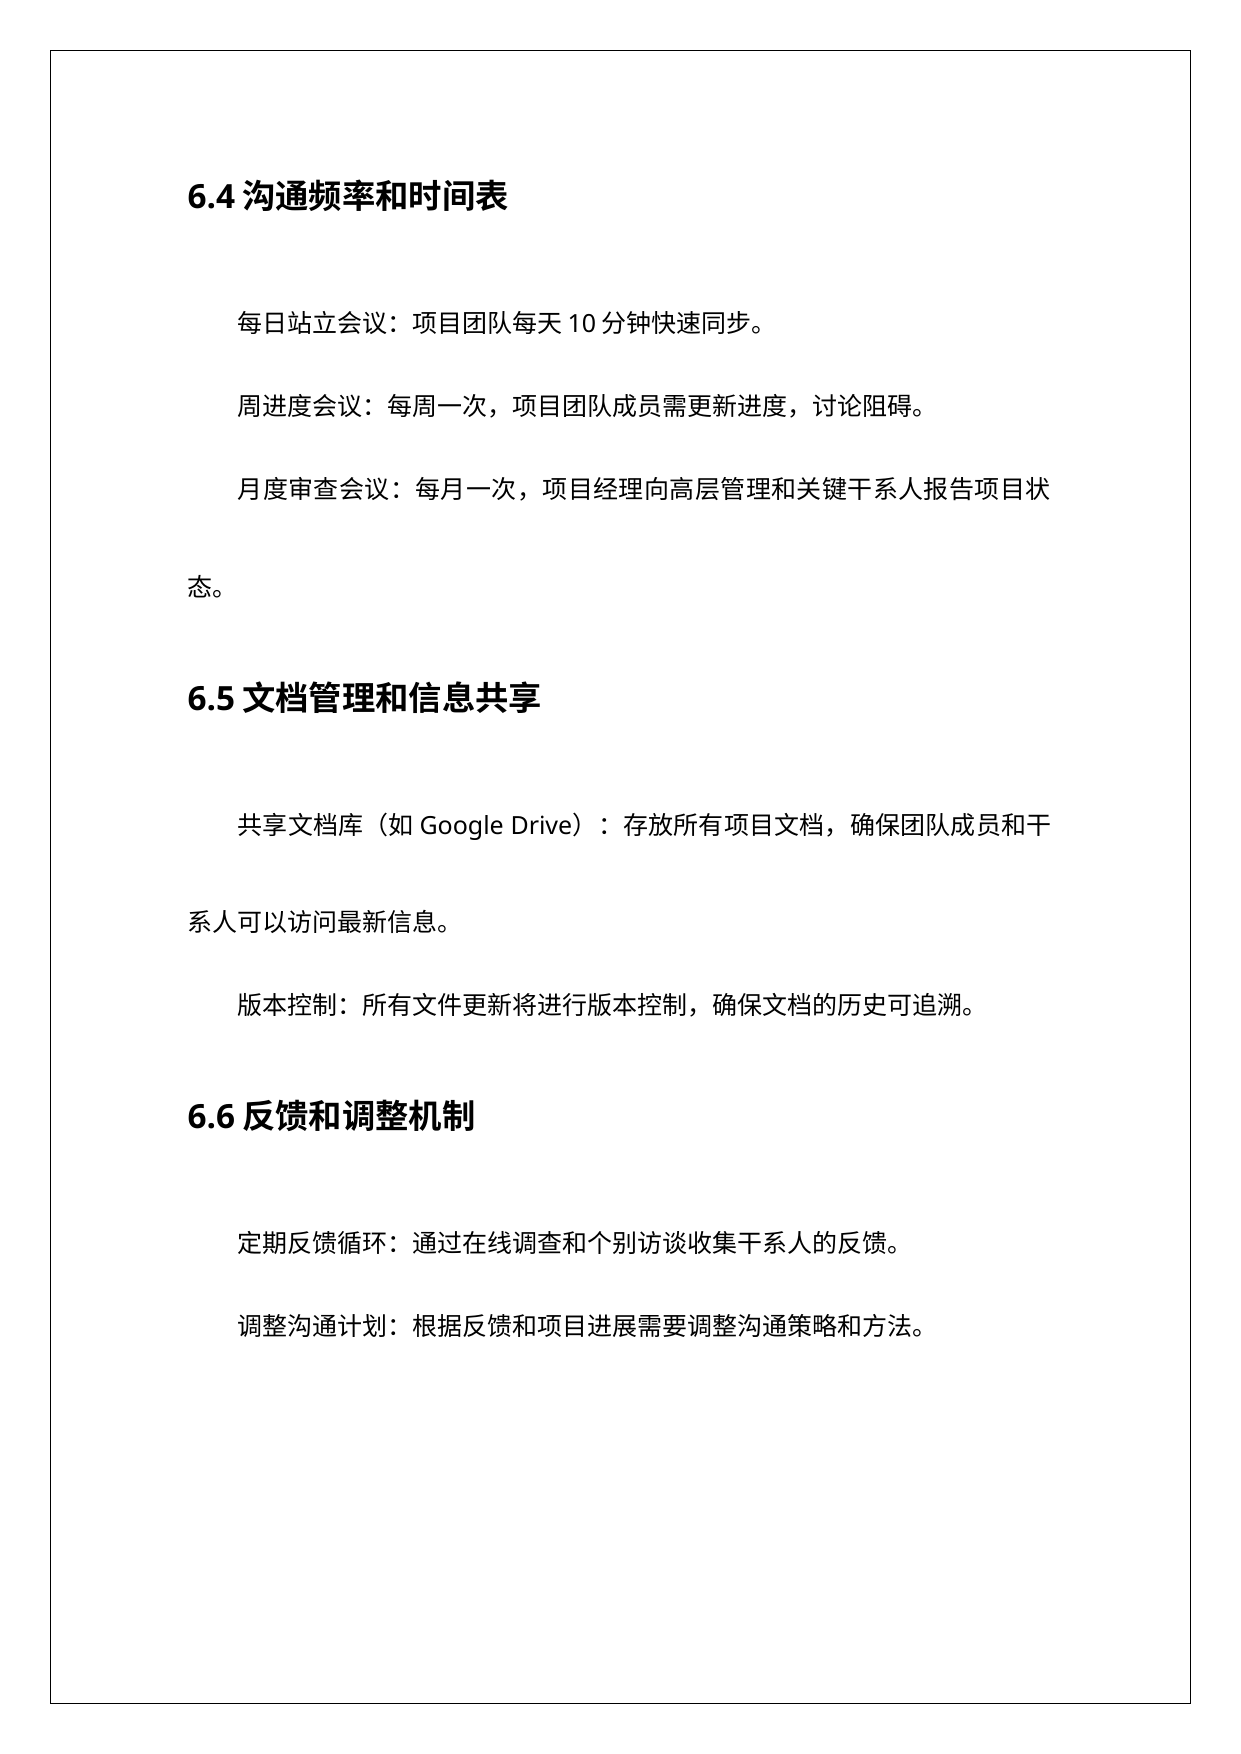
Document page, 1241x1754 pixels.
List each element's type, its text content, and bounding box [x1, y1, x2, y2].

text 定期反馈循环：通过在线调查和个别访谈收集干系人的反馈。 [187, 1209, 1053, 1274]
text 每日站立会议：项目团队每天10分钟快速同步。 [187, 289, 1053, 354]
subtitle 6.4沟通频率和时间表 [187, 162, 1053, 227]
text 版本控制：所有文件更新将进行版本控制，确保文档的历史可追溯。 [187, 971, 1053, 1036]
subtitle 6.6反馈和调整机制 [187, 1082, 1053, 1147]
text 周进度会议：每周一次，项目团队成员需更新进度，讨论阻碍。 [187, 372, 1053, 437]
text 月度审查会议：每月一次，项目经理向高层管理和关键干系人报告项目状态。 [187, 456, 1053, 618]
text 调整沟通计划：根据反馈和项目进展需要调整沟通策略和方法。 [187, 1292, 1053, 1357]
subtitle 6.5文档管理和信息共享 [187, 663, 1053, 728]
text 共享文档库（如Google Drive）：存放所有项目文档，确保团队成员和干系人可以访问最新信息。 [187, 791, 1053, 953]
